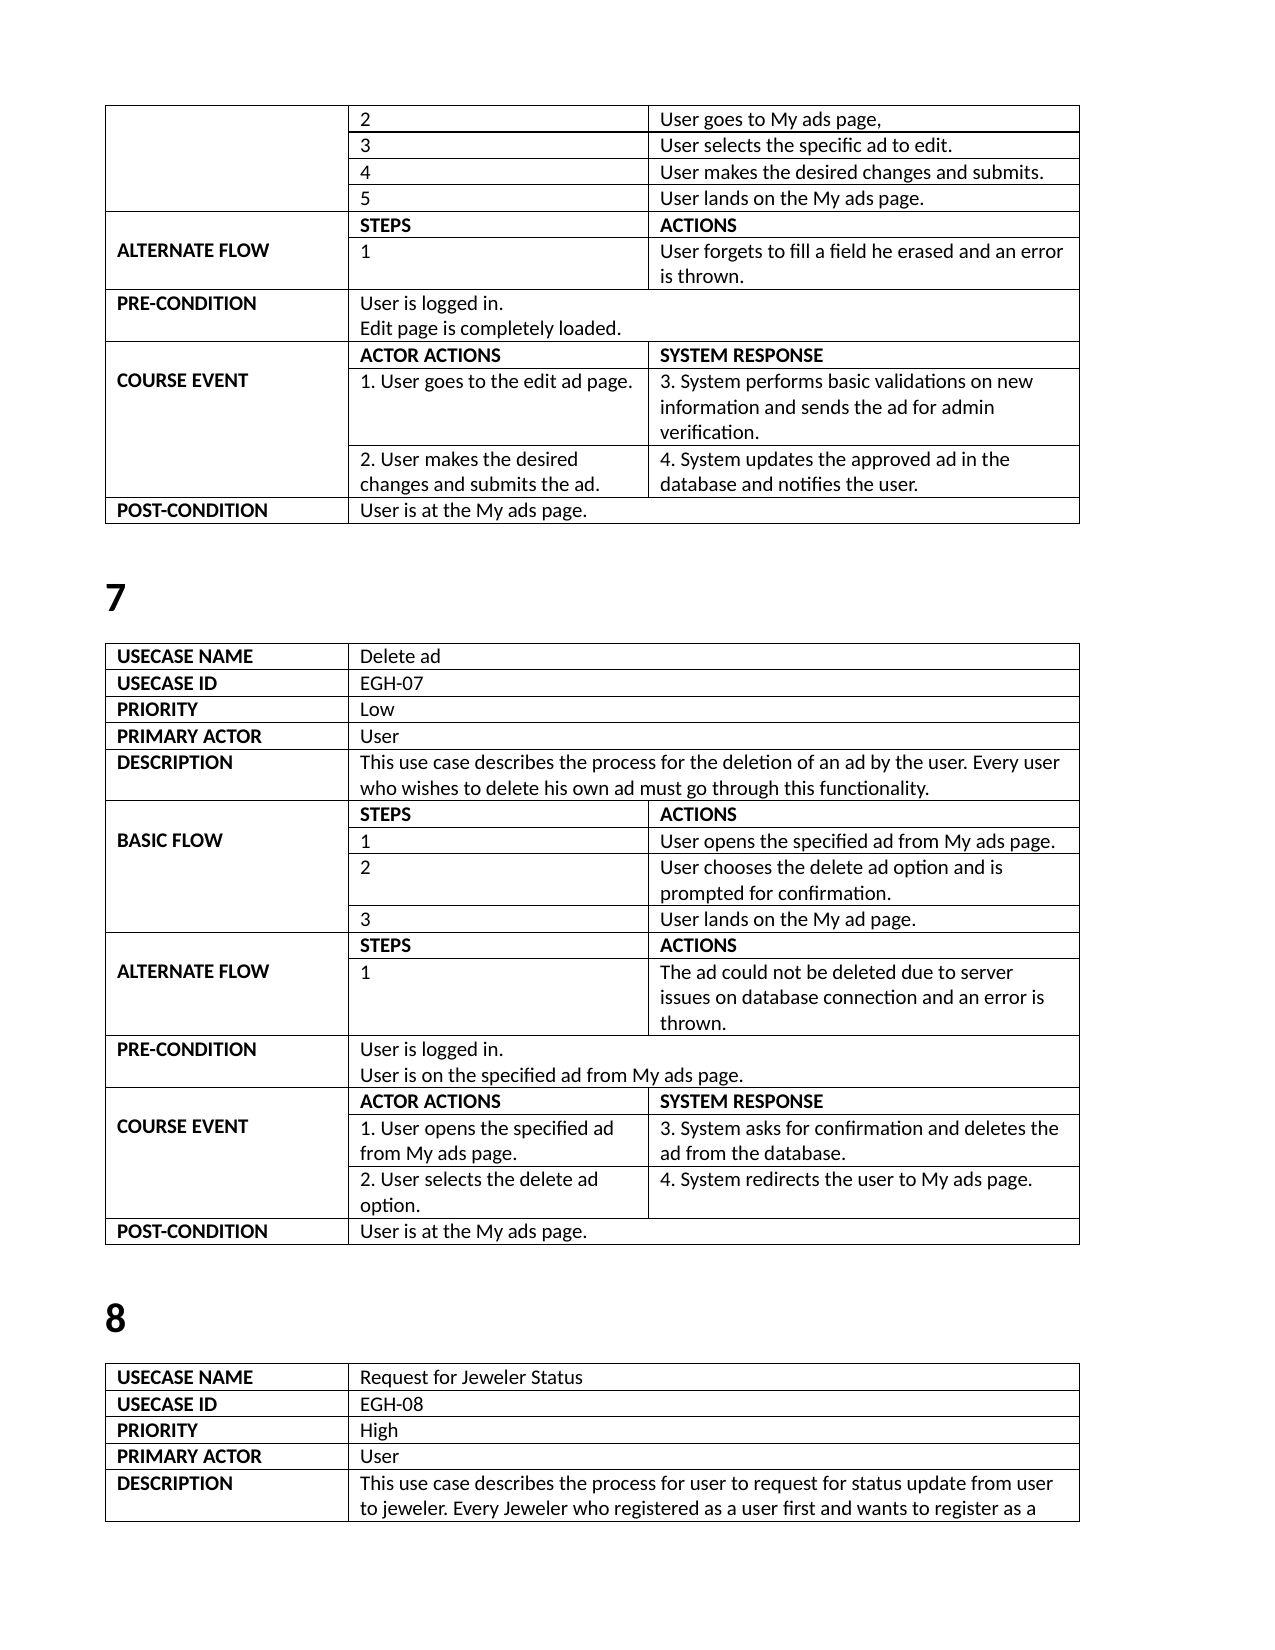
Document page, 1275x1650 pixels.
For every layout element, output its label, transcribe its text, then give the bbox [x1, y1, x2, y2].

table_cell User opens the specified ad from My ads page. [649, 828, 1079, 853]
table_header USECASE NAME [106, 1364, 348, 1390]
table_cell DESCRIPTION [106, 750, 348, 800]
table_cell 3. System performs basic validations on new information and sends the ad for admin verification. [649, 369, 1079, 445]
table_cell PRIMARY ACTOR [106, 723, 348, 748]
table_cell 2. User makes the desired changes and submits the ad. [349, 446, 648, 497]
table_cell STEPS [349, 933, 648, 958]
table_cell 5 [349, 185, 648, 211]
table_cell SYSTEM RESPONSE [649, 1088, 1079, 1114]
table_cell Low [349, 697, 1079, 722]
table_cell User chooses the delete ad option and is prompted for confirmation. [649, 854, 1079, 905]
table_cell User is logged in. Edit page is completely loaded. [349, 290, 1079, 341]
table_cell PRIMARY ACTOR [106, 1444, 348, 1469]
table_cell ACTOR ACTIONS [349, 1088, 648, 1114]
table_cell COURSE EVENT [106, 1088, 348, 1217]
table_cell PRE-CONDITION [106, 1036, 348, 1087]
table_cell EGH-08 [349, 1391, 1079, 1416]
table_header Delete ad [349, 644, 1079, 669]
table_cell PRIORITY [106, 1417, 348, 1443]
table_cell ACTIONS [649, 801, 1079, 827]
table_cell POST-CONDITION [106, 498, 348, 523]
table_cell User [349, 1444, 1079, 1469]
table_cell 1 [349, 828, 648, 853]
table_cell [349, 1470, 1079, 1521]
table_cell ACTIONS [649, 933, 1079, 958]
table_cell User [349, 723, 1079, 748]
table_cell User is logged in. User is on the specified ad from My ads page. [349, 1036, 1079, 1087]
table_cell ACTIONS [649, 212, 1079, 237]
table_cell 2. User selects the delete ad option. [349, 1167, 648, 1217]
table_cell The ad could not be deleted due to server issues on database connection and an error is thrown. [649, 959, 1079, 1035]
table_cell POST-CONDITION [106, 1219, 348, 1244]
table_cell User lands on the My ad page. [649, 906, 1079, 932]
table_cell 3 [349, 906, 648, 932]
table_cell PRE-CONDITION [106, 290, 348, 341]
table_cell 1 [349, 959, 648, 1035]
table_cell 2 [349, 106, 648, 131]
table_cell ACTOR ACTIONS [349, 342, 648, 367]
table_cell User lands on the My ads page. [649, 185, 1079, 211]
table_cell User makes the desired changes and submits. [649, 159, 1079, 184]
table_header USECASE NAME [106, 644, 348, 669]
table_cell COURSE EVENT [106, 342, 348, 497]
table_cell 3 [349, 133, 648, 158]
text 8 [105, 1292, 1170, 1343]
table_cell User is at the My ads page. [349, 498, 1079, 523]
table_cell This use case describes the process for the deletion of an ad by the user. Every user who wishes to delete his own ad must go through this functionality. [349, 750, 1079, 800]
table_cell STEPS [349, 212, 648, 237]
table_header Request for Jeweler Status [349, 1364, 1079, 1390]
table_cell EGH-07 [349, 670, 1079, 696]
table_cell PRIORITY [106, 697, 348, 722]
table_cell 2 [349, 854, 648, 905]
table_cell USECASE ID [106, 670, 348, 696]
table_cell ALTERNATE FLOW [106, 933, 348, 1035]
table_cell High [349, 1417, 1079, 1443]
table_cell SYSTEM RESPONSE [649, 342, 1079, 367]
table_cell STEPS [349, 801, 648, 827]
table_cell BASIC FLOW [106, 801, 348, 932]
table_cell 4. System redirects the user to My ads page. [649, 1167, 1079, 1217]
table_cell 3. System asks for confirmation and deletes the ad from the database. [649, 1115, 1079, 1166]
table_cell User goes to My ads page, [649, 106, 1079, 131]
table_cell 1. User goes to the edit ad page. [349, 369, 648, 445]
table_cell ALTERNATE FLOW [106, 212, 348, 289]
table_cell DESCRIPTION [106, 1470, 348, 1521]
table_cell User selects the specific ad to edit. [649, 133, 1079, 158]
text 7 [105, 571, 1170, 622]
table_cell User is at the My ads page. [349, 1219, 1079, 1244]
table_cell User forgets to fill a field he erased and an error is thrown. [649, 238, 1079, 289]
table_cell USECASE ID [106, 1391, 348, 1416]
table_cell 4. System updates the approved ad in the database and notifies the user. [649, 446, 1079, 497]
table_cell 4 [349, 159, 648, 184]
table_cell 1 [349, 238, 648, 289]
table_cell 1. User opens the specified ad from My ads page. [349, 1115, 648, 1166]
